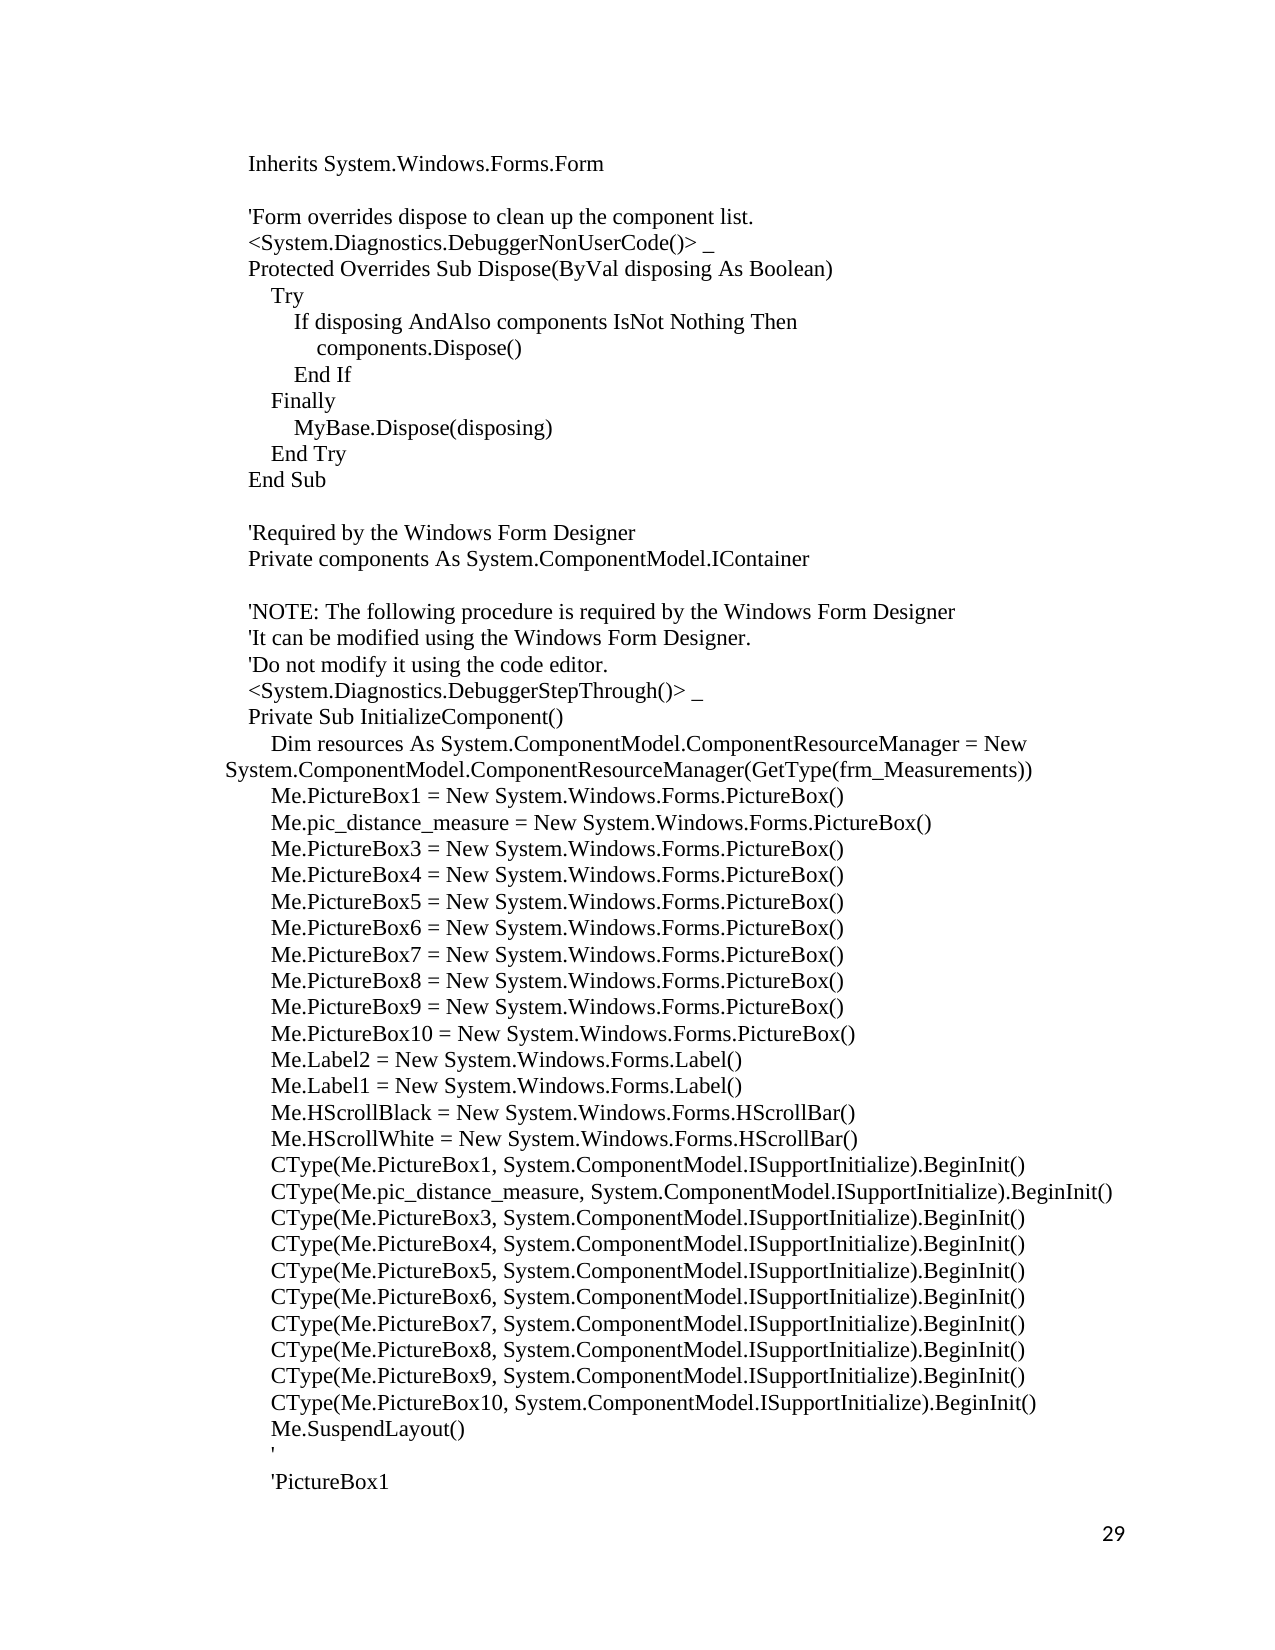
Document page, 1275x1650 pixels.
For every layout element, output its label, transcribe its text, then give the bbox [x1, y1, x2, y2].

text Me.HScrollBlack = New System.Windows.Forms.HScrollBar() [225, 1099, 1125, 1125]
text Me.PictureBox7 = New System.Windows.Forms.PictureBox() [225, 941, 1125, 967]
text 'PictureBox1 [225, 1468, 1125, 1494]
text 'Do not modify it using the code editor. [225, 651, 1125, 677]
text Me.PictureBox6 = New System.Windows.Forms.PictureBox() [225, 914, 1125, 941]
text Me.PictureBox9 = New System.Windows.Forms.PictureBox() [225, 993, 1125, 1020]
text Me.HScrollWhite = New System.Windows.Forms.HScrollBar() [225, 1125, 1125, 1151]
text Private Sub InitializeComponent() [225, 703, 1125, 730]
text CType(Me.PictureBox10, System.ComponentModel.ISupportInitialize).BeginInit() [225, 1389, 1125, 1415]
text CType(Me.pic_distance_measure, System.ComponentModel.ISupportInitialize).BeginInit() [225, 1178, 1125, 1204]
text MyBase.Dispose(disposing) [225, 413, 1125, 440]
text End Try [225, 440, 1125, 466]
text CType(Me.PictureBox1, System.ComponentModel.ISupportInitialize).BeginInit() [225, 1151, 1125, 1178]
text If disposing AndAlso components IsNot Nothing Then [225, 308, 1125, 334]
text Try [225, 282, 1125, 308]
text Me.pic_distance_measure = New System.Windows.Forms.PictureBox() [225, 809, 1125, 835]
text 'Required by the Windows Form Designer [225, 519, 1125, 545]
text Me.PictureBox10 = New System.Windows.Forms.PictureBox() [225, 1020, 1125, 1046]
text CType(Me.PictureBox9, System.ComponentModel.ISupportInitialize).BeginInit() [225, 1362, 1125, 1389]
text Dim resources As System.ComponentModel.ComponentResourceManager = New System.ComponentModel.ComponentResourceManager(GetType(frm_Measurements)) [225, 730, 1125, 782]
text Inherits System.Windows.Forms.Form [225, 150, 1125, 176]
text 'NOTE: The following procedure is required by the Windows Form Designer [225, 598, 1125, 624]
text CType(Me.PictureBox8, System.ComponentModel.ISupportInitialize).BeginInit() [225, 1336, 1125, 1362]
text Protected Overrides Sub Dispose(ByVal disposing As Boolean) [225, 255, 1125, 282]
text Me.PictureBox4 = New System.Windows.Forms.PictureBox() [225, 862, 1125, 888]
text End If [225, 361, 1125, 387]
text Me.PictureBox8 = New System.Windows.Forms.PictureBox() [225, 967, 1125, 993]
text CType(Me.PictureBox6, System.ComponentModel.ISupportInitialize).BeginInit() [225, 1283, 1125, 1309]
text CType(Me.PictureBox4, System.ComponentModel.ISupportInitialize).BeginInit() [225, 1231, 1125, 1257]
text Me.PictureBox1 = New System.Windows.Forms.PictureBox() [225, 782, 1125, 809]
text Me.Label2 = New System.Windows.Forms.Label() [225, 1046, 1125, 1072]
text 'It can be modified using the Windows Form Designer. [225, 624, 1125, 651]
text components.Dispose() [225, 334, 1125, 361]
text <System.Diagnostics.DebuggerStepThrough()> _ [225, 677, 1125, 703]
text <System.Diagnostics.DebuggerNonUserCode()> _ [225, 229, 1125, 255]
text End Sub [225, 466, 1125, 493]
text ' [225, 1441, 1125, 1468]
text Private components As System.ComponentModel.IContainer [225, 545, 1125, 572]
text Finally [225, 387, 1125, 413]
text Me.SuspendLayout() [225, 1415, 1125, 1441]
text Me.Label1 = New System.Windows.Forms.Label() [225, 1072, 1125, 1099]
text Me.PictureBox5 = New System.Windows.Forms.PictureBox() [225, 888, 1125, 914]
text CType(Me.PictureBox3, System.ComponentModel.ISupportInitialize).BeginInit() [225, 1204, 1125, 1231]
text 'Form overrides dispose to clean up the component list. [225, 203, 1125, 229]
text CType(Me.PictureBox5, System.ComponentModel.ISupportInitialize).BeginInit() [225, 1257, 1125, 1283]
text CType(Me.PictureBox7, System.ComponentModel.ISupportInitialize).BeginInit() [225, 1309, 1125, 1336]
text Me.PictureBox3 = New System.Windows.Forms.PictureBox() [225, 835, 1125, 862]
